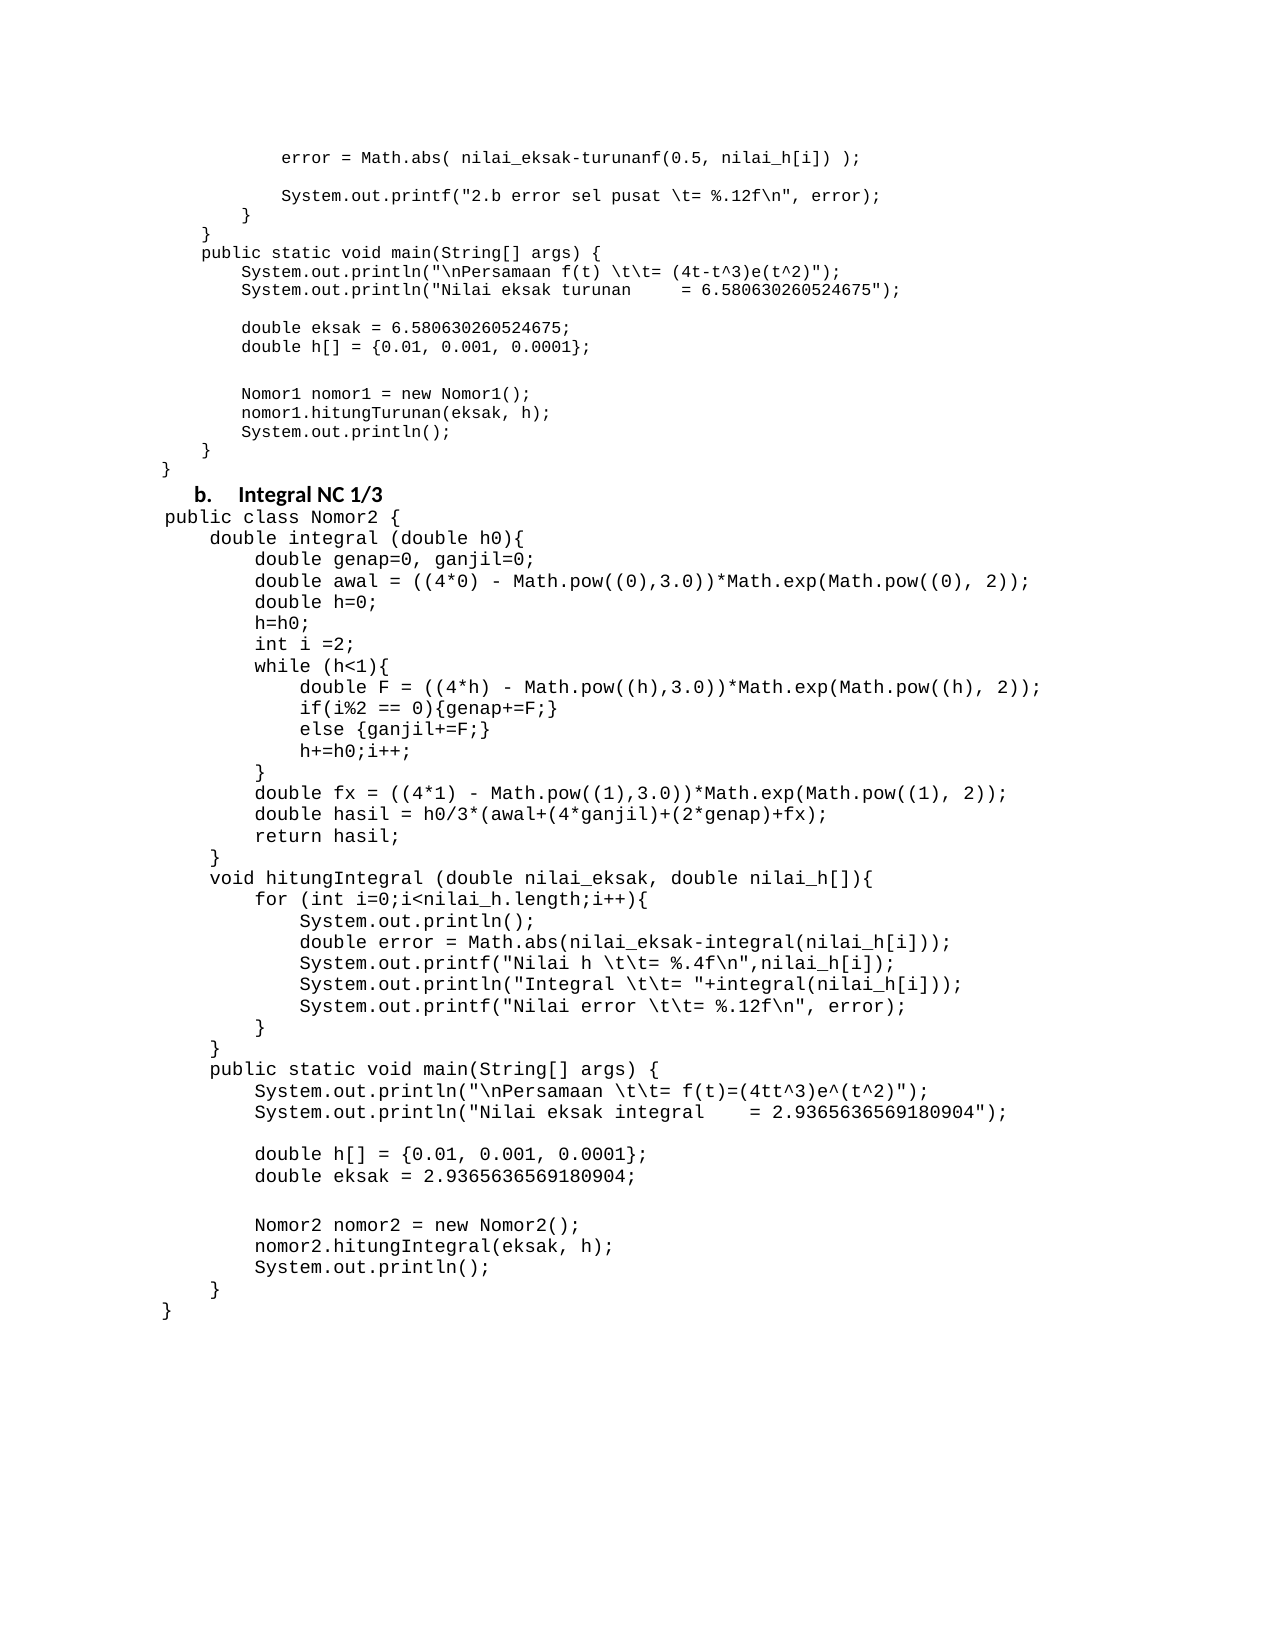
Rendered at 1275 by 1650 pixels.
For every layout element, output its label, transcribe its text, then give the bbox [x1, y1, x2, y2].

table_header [150, 150, 1124, 480]
table_cell Integral NC 1/3 public class Nomor2 { double integral (double h0){ double genap=0, ganjil=0; double awal = ((4*0) - Math.pow((0),3.0))*Math.exp(Math.pow((0), 2)); double h=0; h=h0; int i =2; while (h<1){ double F = ((4*h) - Math.pow((h),3.0))*Math.exp(Math.pow((h), 2)); if(i%2 == 0){genap+=F;} else {ganjil+=F;} h+=h0;i++; } double fx = ((4*1) - Math.pow((1),3.0))*Math.exp(Math.pow((1), 2)); double hasil = h0/3*(awal+(4*ganjil)+(2*genap)+fx); return hasil; } void hitungIntegral (double nilai_eksak, double nilai_h[]){ for (int i=0;i<nilai_h.length;i++){ System.out.println(); double error = Math.abs(nilai_eksak-integral(nilai_h[i])); System.out.printf("Nilai h \t\t= %.4f\n",nilai_h[i]); System.out.println("Integral \t\t= "+integral(nilai_h[i])); System.out.printf("Nilai error \t\t= %.12f\n", error); } } public static void main(String[] args) { System.out.println("\nPersamaan \t\t= f(t)=(4tt^3)e^(t^2)"); System.out.println("Nilai eksak integral = 2.9365636569180904"); double h[] = {0.01, 0.001, 0.0001}; double eksak = 2.9365636569180904; Nomor2 nomor2 = new Nomor2(); nomor2.hitungIntegral(eksak, h); System.out.println(); } } [150, 480, 1124, 1322]
